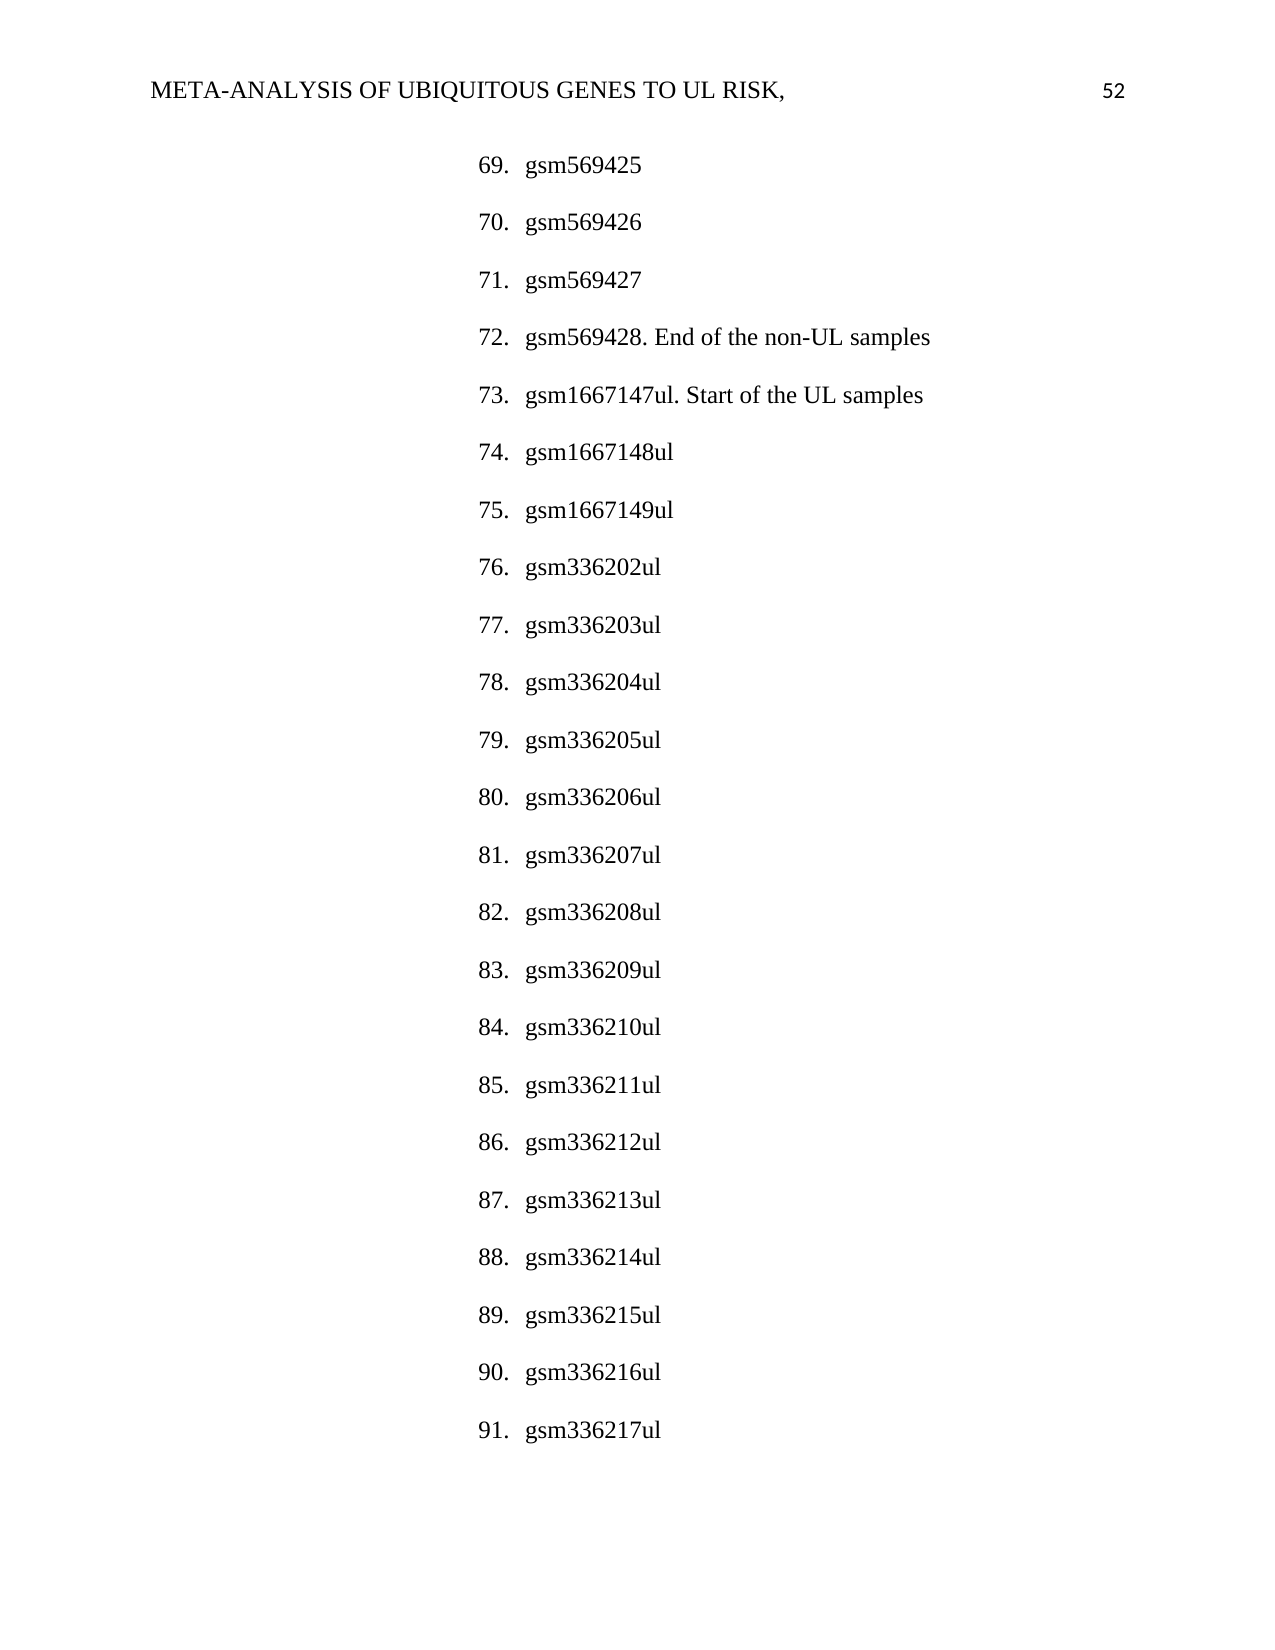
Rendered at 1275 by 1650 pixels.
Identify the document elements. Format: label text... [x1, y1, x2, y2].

list gsm1667149ul [478, 495, 1125, 524]
list gsm336209ul [478, 955, 1125, 984]
list gsm1667148ul [478, 437, 1125, 466]
list gsm336210ul [478, 1012, 1125, 1041]
list gsm336216ul [478, 1357, 1125, 1386]
list gsm336217ul [478, 1415, 1125, 1444]
list gsm336205ul [478, 725, 1125, 754]
list gsm336208ul [478, 897, 1125, 926]
list gsm336207ul [478, 840, 1125, 869]
list gsm569427 [478, 265, 1125, 294]
list gsm336213ul [478, 1185, 1125, 1214]
list gsm569425 [478, 150, 1125, 179]
list gsm336202ul [478, 552, 1125, 581]
list gsm336204ul [478, 667, 1125, 696]
list gsm336203ul [478, 610, 1125, 639]
list gsm336214ul [478, 1242, 1125, 1271]
list gsm336215ul [478, 1300, 1125, 1329]
list gsm569426 [478, 207, 1125, 236]
list gsm336206ul [478, 782, 1125, 811]
list gsm1667147ul. Start of the UL samples [478, 380, 1125, 409]
list gsm569428. End of the non-UL samples [478, 322, 1125, 351]
list gsm336211ul [478, 1070, 1125, 1099]
list gsm336212ul [478, 1127, 1125, 1156]
